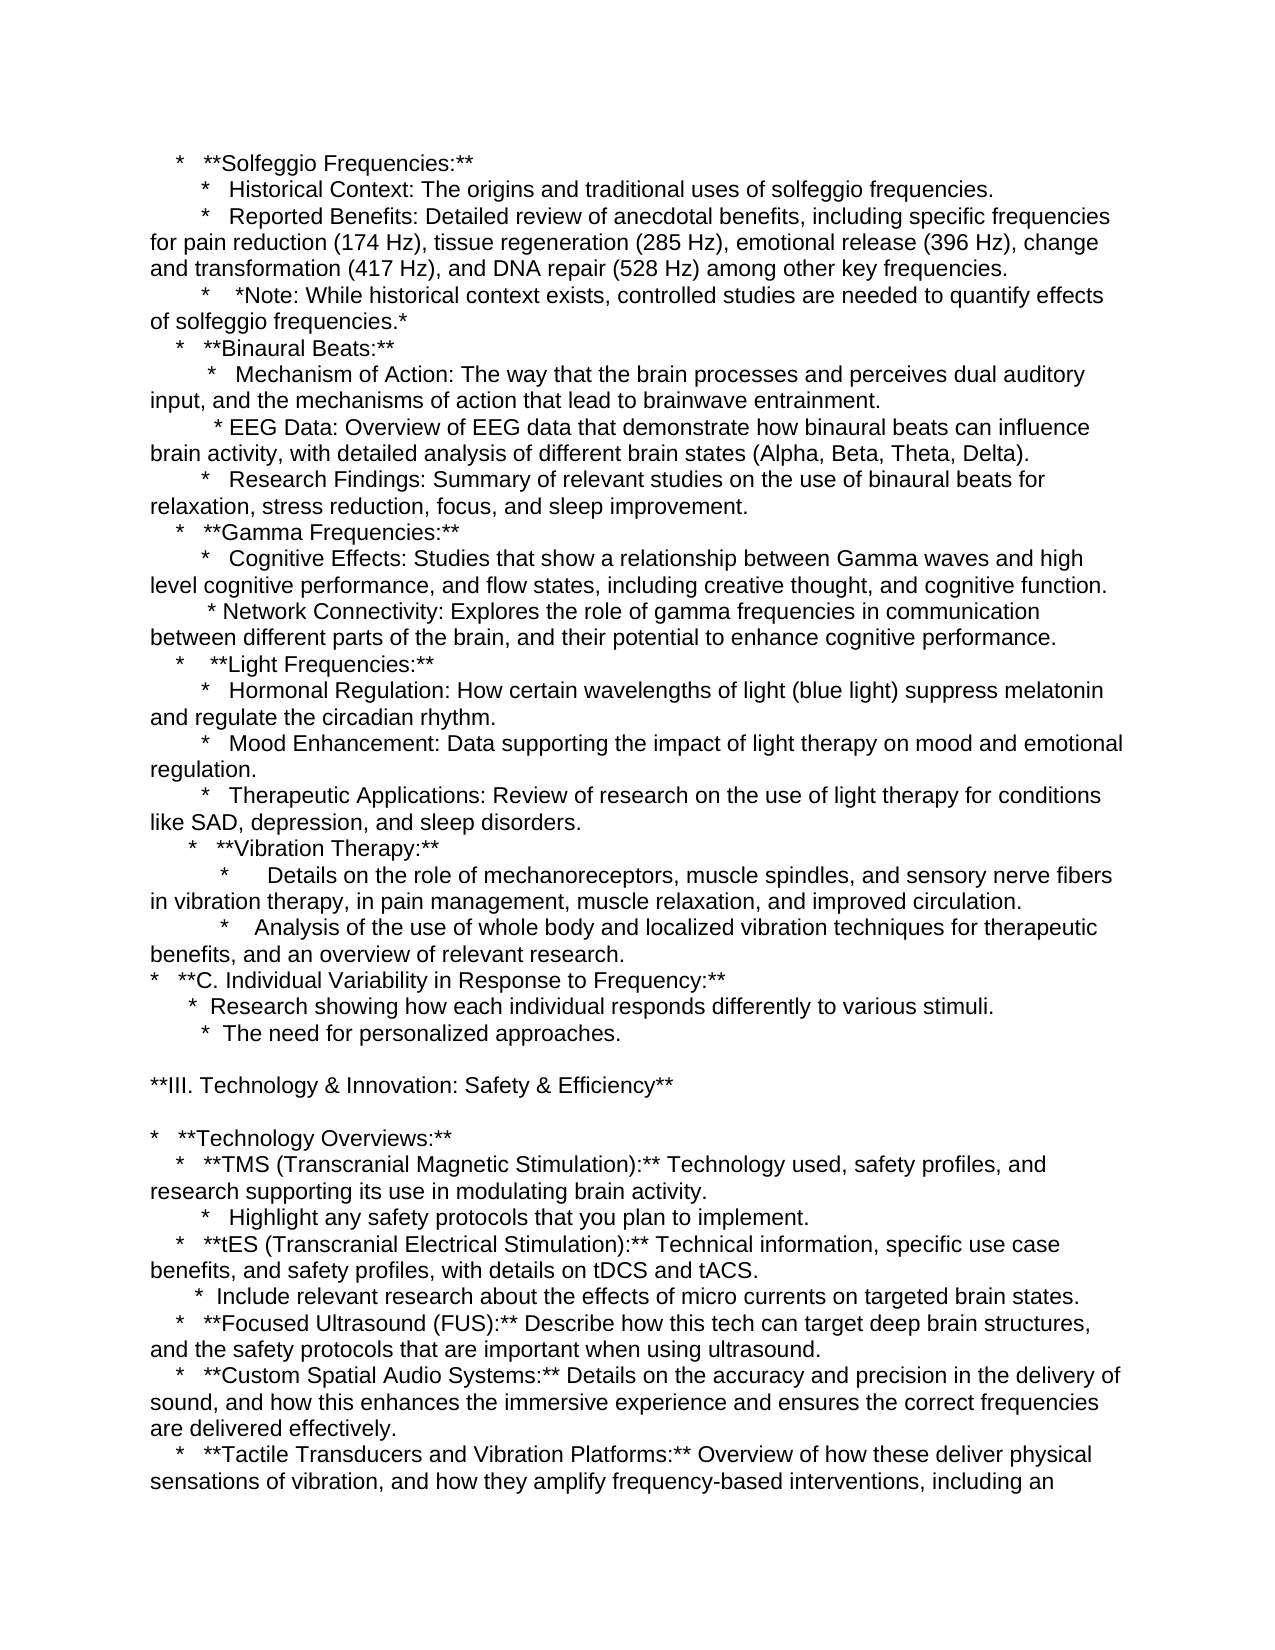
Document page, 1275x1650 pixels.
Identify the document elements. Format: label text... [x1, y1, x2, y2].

text * Highlight any safety protocols that you plan to implement. [150, 1204, 1125, 1231]
text * **Custom Spatial Audio Systems:** Details on the accuracy and precision in the delivery of sound, and how this enhances the immersive experience and ensures the correct frequencies are delivered effectively. [150, 1362, 1125, 1441]
text * **Light Frequencies:** [150, 651, 1125, 677]
text * Research showing how each individual responds differently to various stimuli. [150, 993, 1125, 1020]
text * Mechanism of Action: The way that the brain processes and perceives dual auditory input, and the mechanisms of action that lead to brainwave entrainment. [150, 361, 1125, 413]
text **III. Technology & Innovation: Safety & Efficiency** [150, 1072, 1125, 1099]
text * **Vibration Therapy:** [150, 835, 1125, 862]
text * **Focused Ultrasound (FUS):** Describe how this tech can target deep brain structures, and the safety protocols that are important when using ultrasound. [150, 1309, 1125, 1362]
text * Historical Context: The origins and traditional uses of solfeggio frequencies. [150, 176, 1125, 203]
text * **Solfeggio Frequencies:** [150, 150, 1125, 176]
text * **tES (Transcranial Electrical Stimulation):** Technical information, specific use case benefits, and safety profiles, with details on tDCS and tACS. [150, 1231, 1125, 1283]
text * Reported Benefits: Detailed review of anecdotal benefits, including specific frequencies for pain reduction (174 Hz), tissue regeneration (285 Hz), emotional release (396 Hz), change and transformation (417 Hz), and DNA repair (528 Hz) among other key frequencies. [150, 203, 1125, 282]
text * The need for personalized approaches. [150, 1020, 1125, 1046]
text * **C. Individual Variability in Response to Frequency:** [150, 967, 1125, 993]
text * Include relevant research about the effects of micro currents on targeted brain states. [150, 1283, 1125, 1309]
text * *Note: While historical context exists, controlled studies are needed to quantify effects of solfeggio frequencies.* [150, 282, 1125, 334]
text * Research Findings: Summary of relevant studies on the use of binaural beats for relaxation, stress reduction, focus, and sleep improvement. [150, 466, 1125, 519]
text * Details on the role of mechanoreceptors, muscle spindles, and sensory nerve fibers in vibration therapy, in pain management, muscle relaxation, and improved circulation. [150, 862, 1125, 914]
text * Therapeutic Applications: Review of research on the use of light therapy for conditions like SAD, depression, and sleep disorders. [150, 782, 1125, 835]
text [150, 1441, 1125, 1494]
text * **TMS (Transcranial Magnetic Stimulation):** Technology used, safety profiles, and research supporting its use in modulating brain activity. [150, 1151, 1125, 1204]
text * Analysis of the use of whole body and localized vibration techniques for therapeutic benefits, and an overview of relevant research. [150, 914, 1125, 967]
text * Cognitive Effects: Studies that show a relationship between Gamma waves and high level cognitive performance, and flow states, including creative thought, and cognitive function. [150, 545, 1125, 598]
text * **Binaural Beats:** [150, 334, 1125, 361]
text * Mood Enhancement: Data supporting the impact of light therapy on mood and emotional regulation. [150, 730, 1125, 782]
text * Hormonal Regulation: How certain wavelengths of light (blue light) suppress melatonin and regulate the circadian rhythm. [150, 677, 1125, 730]
text * **Gamma Frequencies:** [150, 519, 1125, 545]
text * Network Connectivity: Explores the role of gamma frequencies in communication between different parts of the brain, and their potential to enhance cognitive performance. [150, 598, 1125, 651]
text * EEG Data: Overview of EEG data that demonstrate how binaural beats can influence brain activity, with detailed analysis of different brain states (Alpha, Beta, Theta, Delta). [150, 413, 1125, 466]
text * **Technology Overviews:** [150, 1125, 1125, 1151]
